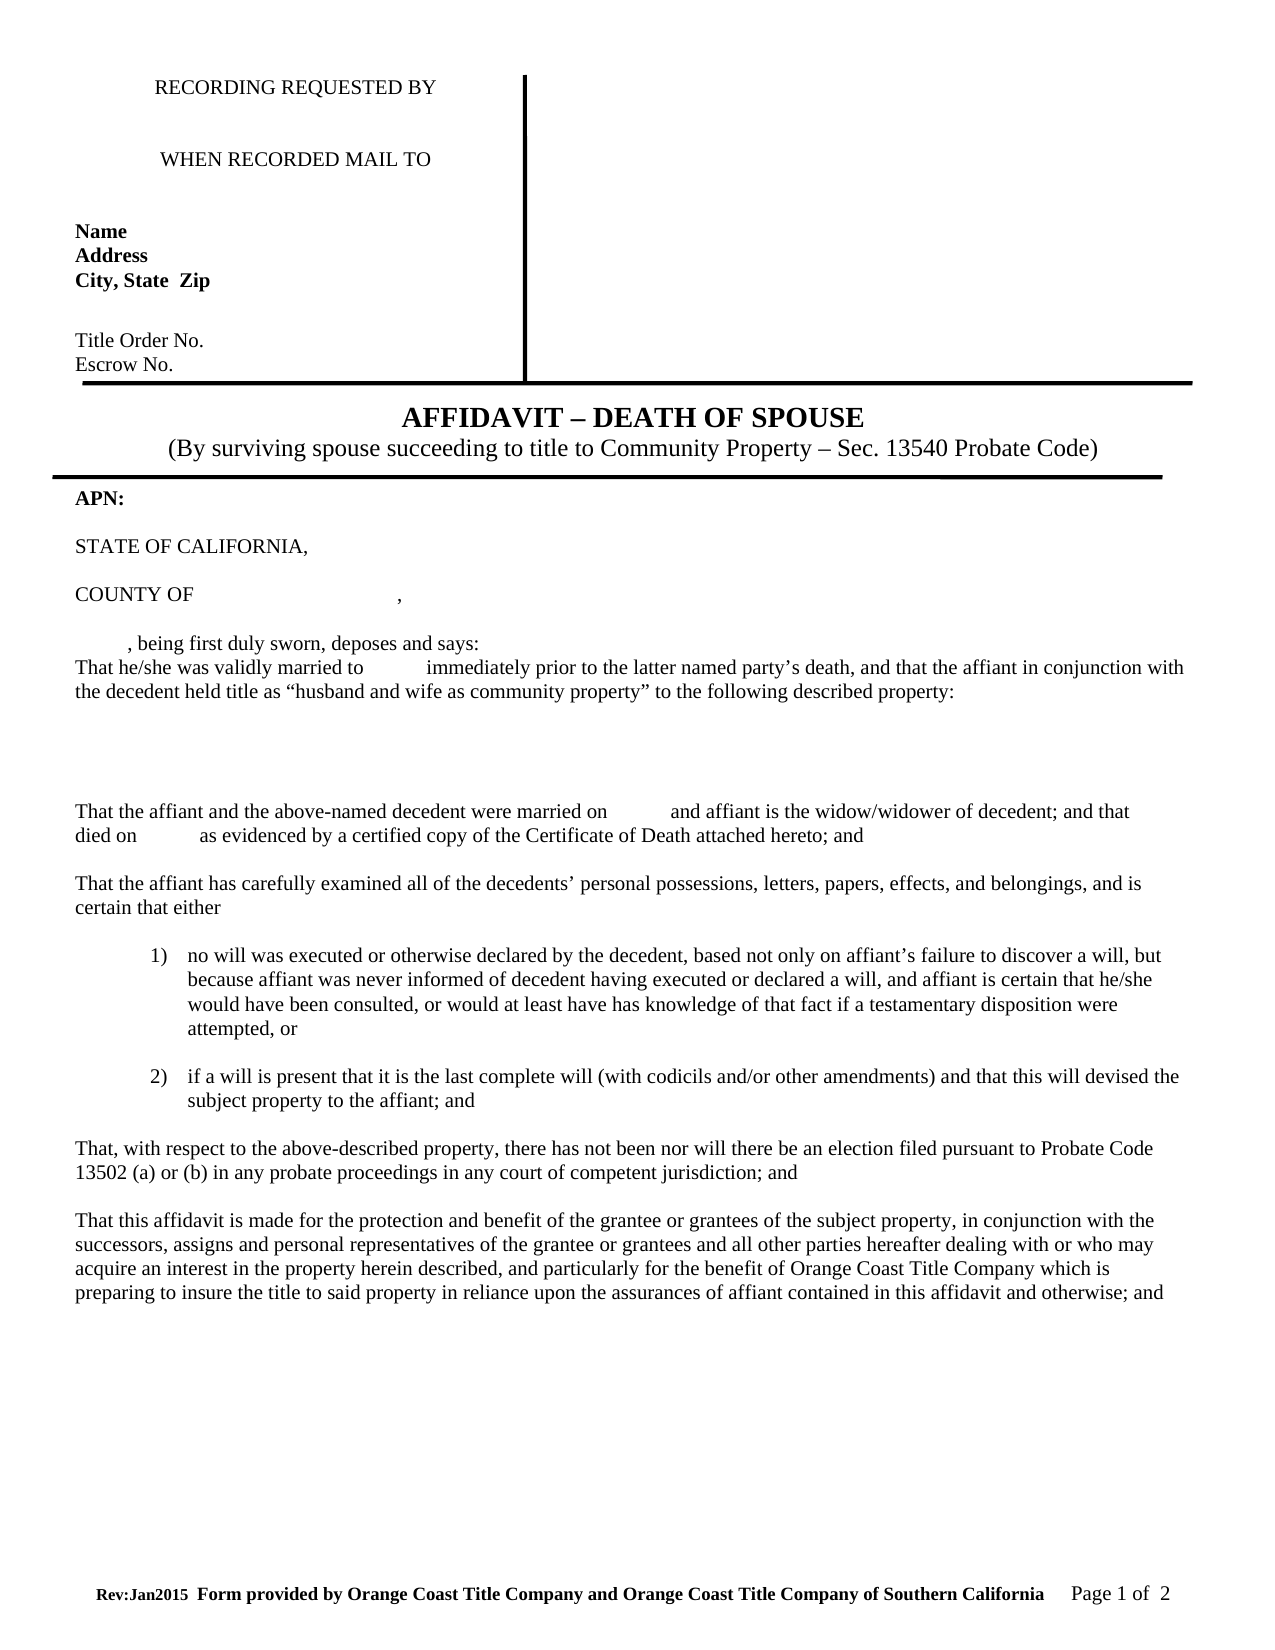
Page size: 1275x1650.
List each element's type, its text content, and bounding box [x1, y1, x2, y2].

subtitle (By surviving spouse succeeding to title to Community Property – Sec. 13540 Probate Code) [75, 433, 1191, 462]
text , being first duly sworn, deposes and says: [75, 631, 1191, 654]
text Address [75, 243, 516, 267]
text That he/she was validly married to immediately prior to the latter named party’s death, and that the affiant in conjunction with the decedent held title as “husband and wife as community property” to the following described property: [75, 654, 1191, 703]
subtitle AFFIDAVIT – DEATH OF SPOUSE [75, 400, 1191, 433]
text City, State Zip [75, 267, 516, 292]
text Name [75, 219, 516, 243]
text That the affiant has carefully examined all of the decedents’ personal possessions, letters, papers, effects, and belongings, and is certain that either [75, 871, 1191, 919]
text That this affidavit is made for the protection and benefit of the grantee or grantees of the subject property, in conjunction with the successors, assigns and personal representatives of the grantee or grantees and all other parties hereafter dealing with or who may acquire an interest in the property herein described, and particularly for the benefit of Orange Coast Title Company which is preparing to insure the title to said property in reliance upon the assurances of affiant contained in this affidavit and otherwise; and [75, 1208, 1191, 1304]
text That, with respect to the above-described property, there has not been nor will there be an election filed pursuant to Probate Code 13502 (a) or (b) in any probate proceedings in any court of competent jurisdiction; and [75, 1136, 1191, 1184]
text STATE OF CALIFORNIA, [75, 534, 1191, 558]
text That the affiant and the above-named decedent were married on and affiant is the widow/widower of decedent; and that died on as evidenced by a certified copy of the Certificate of Death attached hereto; and [75, 799, 1191, 847]
text COUNTY OF , [75, 582, 1191, 606]
text WHEN RECORDED MAIL TO [75, 147, 516, 171]
text RECORDING REQUESTED BY [75, 75, 516, 99]
list no will was executed or otherwise declared by the decedent, based not only on affiant’s failure to discover a will, but because affiant was never informed of decedent having executed or declared a will, and affiant is certain that he/she would have been consulted, or would at least have has knowledge of that fact if a testamentary disposition were attempted, or [150, 943, 1191, 1039]
text APN: [75, 486, 1191, 510]
list if a will is present that it is the last complete will (with codicils and/or other amendments) and that this will devised the subject property to the affiant; and [150, 1064, 1191, 1112]
text Escrow No. [75, 352, 516, 376]
text Title Order No. [75, 328, 516, 352]
